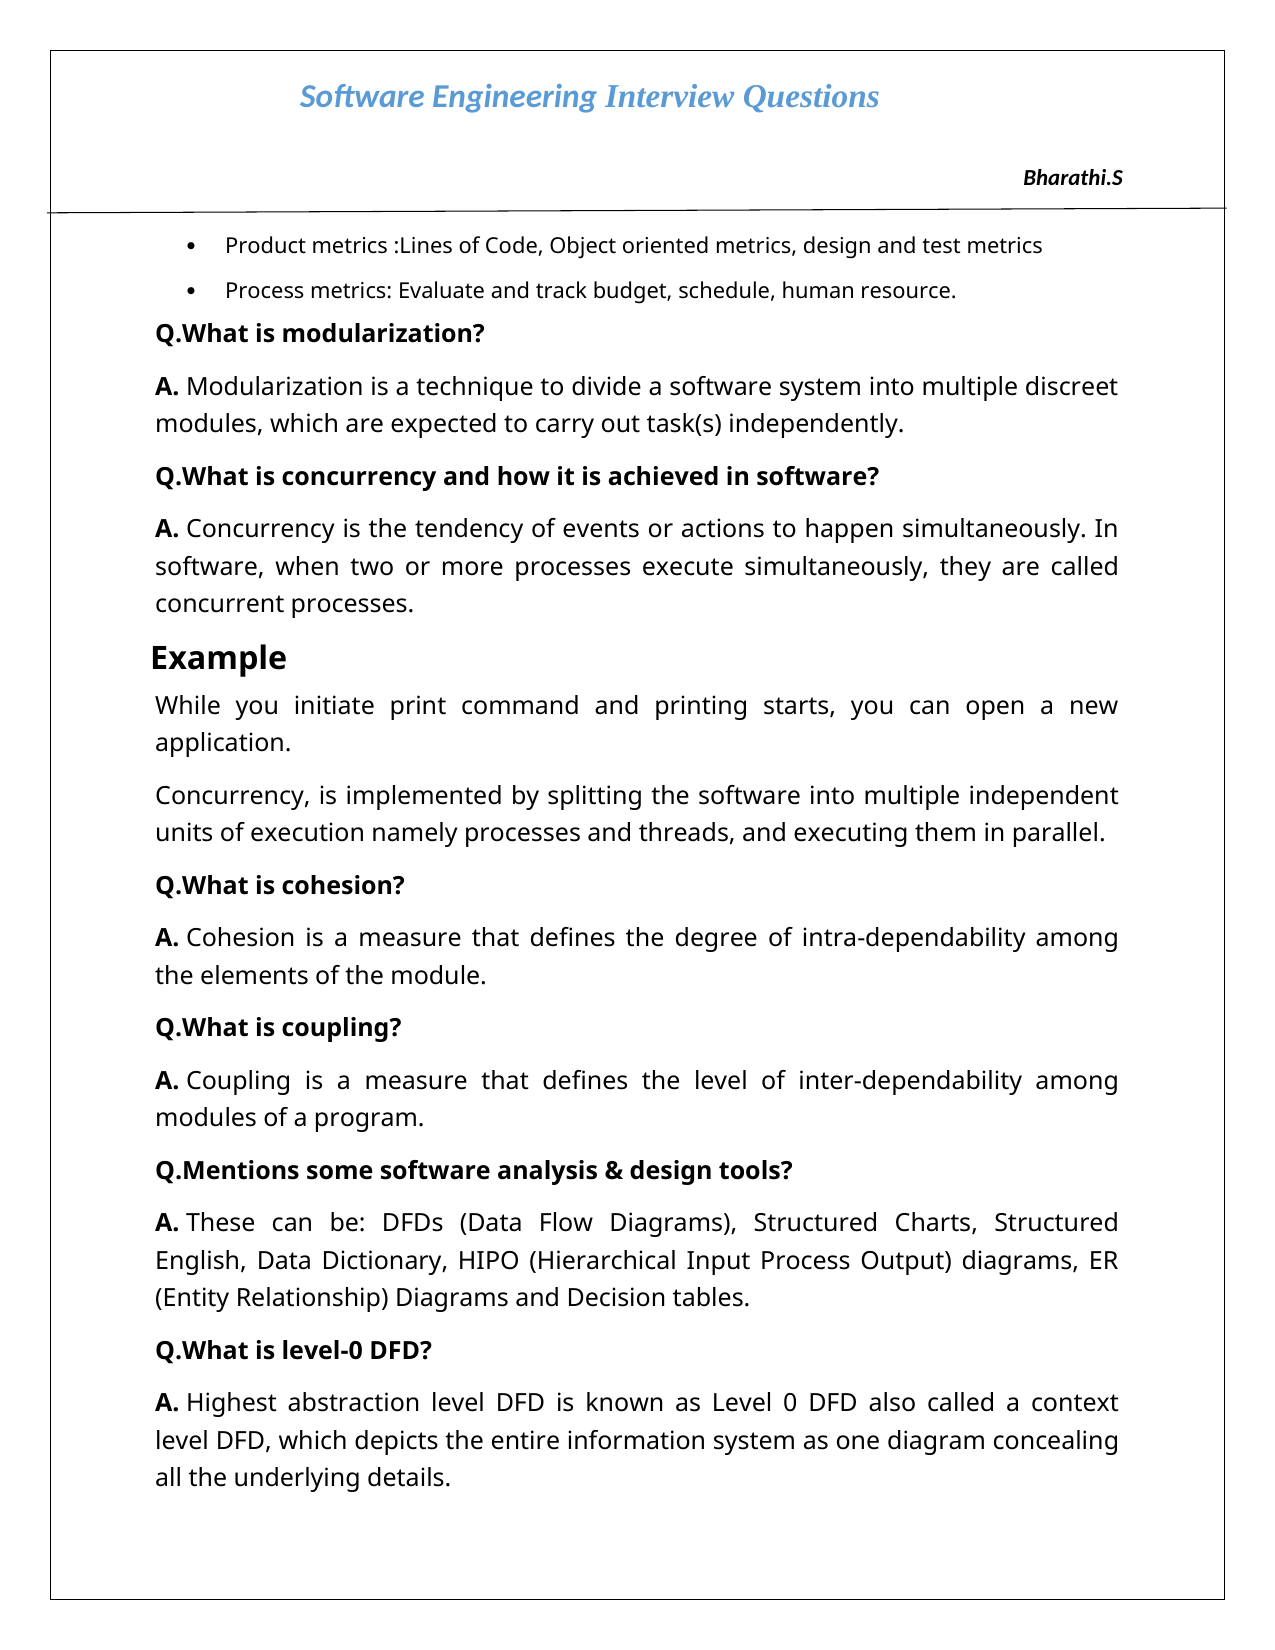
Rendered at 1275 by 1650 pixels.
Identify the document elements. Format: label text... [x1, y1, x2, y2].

text Q.What is modularization? [155, 313, 1120, 350]
text Q.What is coupling? [155, 1007, 1120, 1044]
text A. Modularization is a technique to divide a software system into multiple discreet modules, which are expected to carry out task(s) independently. [155, 365, 1120, 440]
text A. Coupling is a measure that defines the level of inter-dependability among modules of a program. [155, 1059, 1120, 1134]
text While you initiate print command and printing starts, you can open a new application. [155, 684, 1120, 759]
text Concurrency, is implemented by splitting the software into multiple independent units of execution namely processes and threads, and executing them in parallel. [155, 774, 1120, 849]
text A. Concurrency is the tendency of events or actions to happen simultaneously. In software, when two or more processes execute simultaneously, they are called concurrent processes. [155, 508, 1120, 620]
text Q.What is level-0 DFD? [155, 1329, 1120, 1367]
list Product metrics :Lines of Code, Object oriented metrics, design and test metrics [187, 222, 1125, 259]
text A. These can be: DFDs (Data Flow Diagrams), Structured Charts, Structured English, Data Dictionary, HIPO (Hierarchical Input Process Output) diagrams, ER (Entity Relationship) Diagrams and Decision tables. [155, 1202, 1120, 1314]
text A. Cohesion is a measure that defines the degree of intra-dependability among the elements of the module. [155, 917, 1120, 992]
text Q.Mentions some software analysis & design tools? [155, 1149, 1120, 1187]
text Q.What is cohesion? [155, 864, 1120, 902]
text Q.What is concurrency and how it is achieved in software? [155, 455, 1120, 493]
subtitle Example [150, 635, 1120, 679]
list Process metrics: Evaluate and track budget, schedule, human resource. [187, 267, 1125, 305]
text A. Highest abstraction level DFD is known as Level 0 DFD also called a context level DFD, which depicts the entire information system as one diagram concealing all the underlying details. [155, 1382, 1120, 1494]
